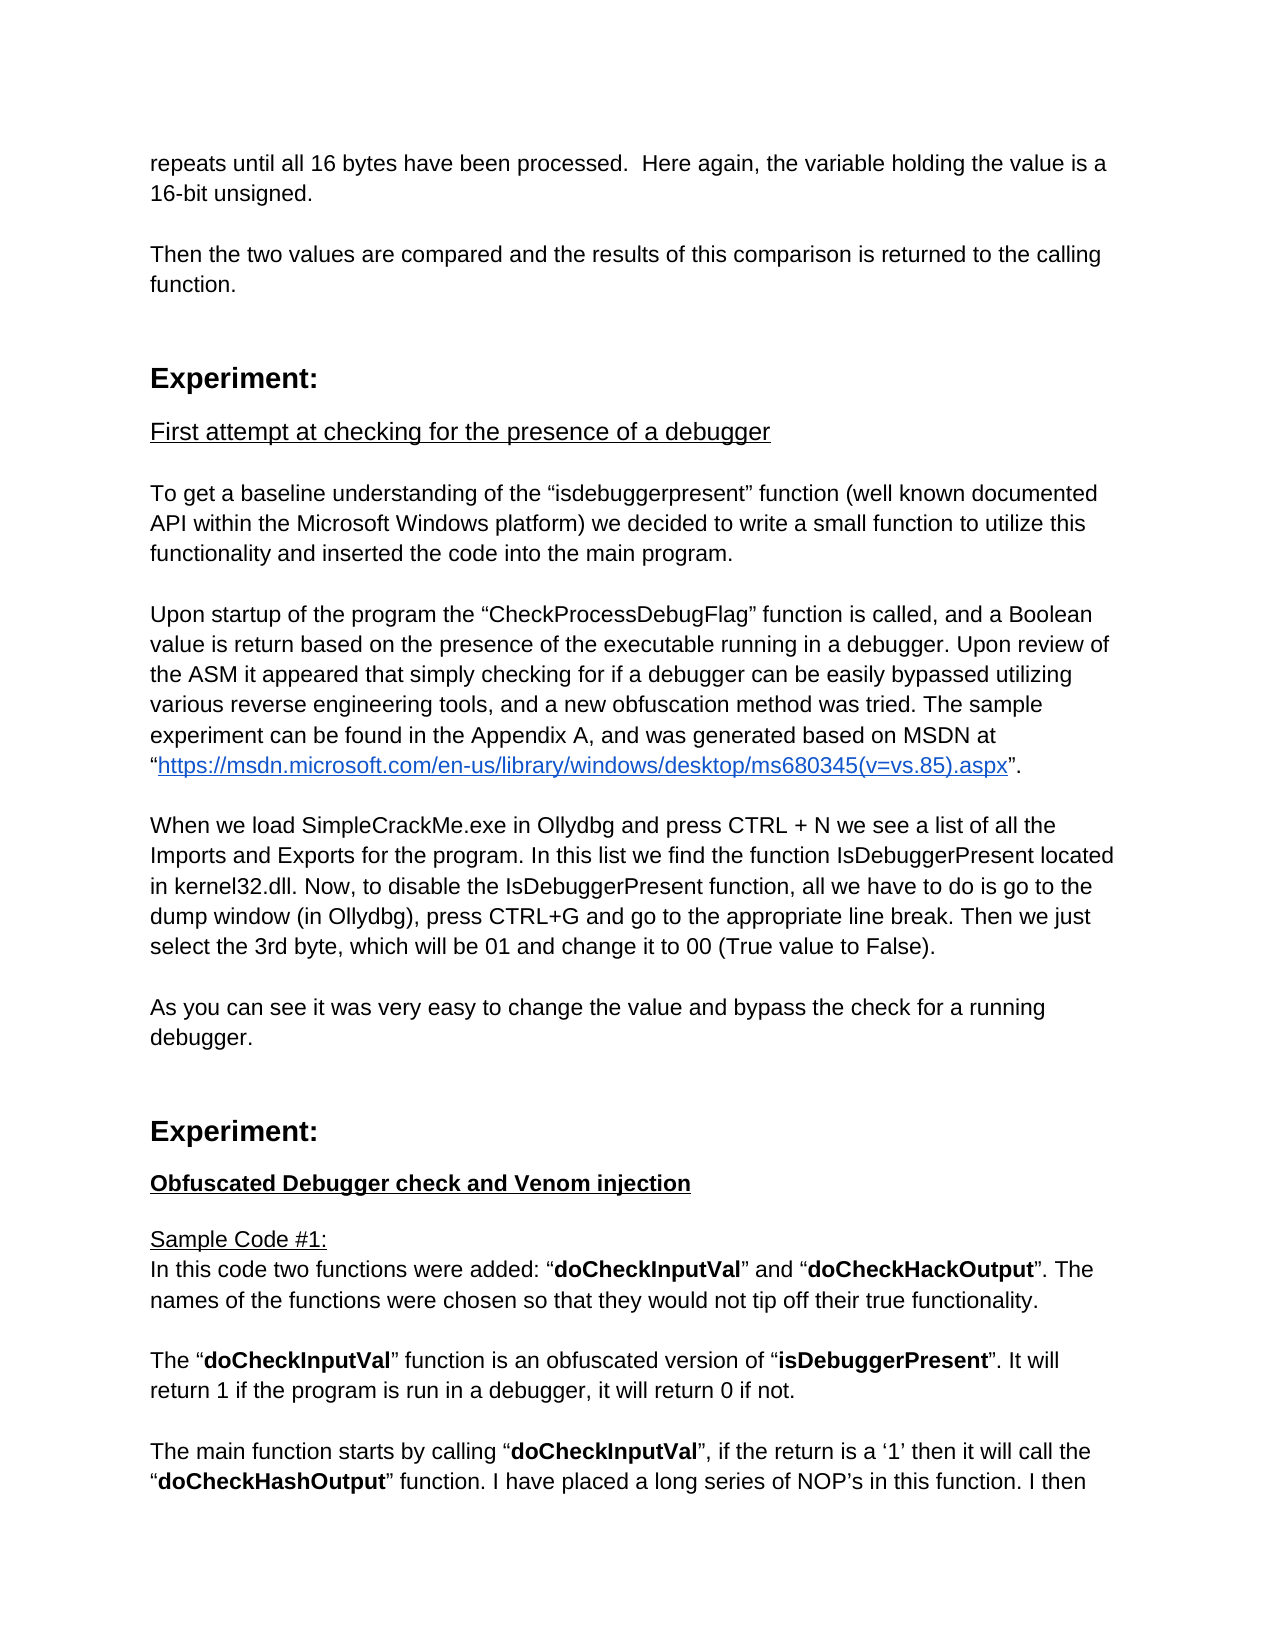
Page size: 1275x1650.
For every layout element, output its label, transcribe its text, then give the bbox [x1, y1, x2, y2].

text As you can see it was very easy to change the value and bypass the check for a running debugger. [150, 993, 1125, 1050]
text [150, 150, 1125, 207]
text When we load SimpleCrackMe.exe in Ollydbg and press CTRL + N we see a list of all the Imports and Exports for the program. In this list we find the function IsDebuggerPresent located in kernel32.dll. Now, to disable the IsDebuggerPresent function, all we have to do is go to the dump window (in Ollydbg), press CTRL+G and go to the appropriate line break. Then we just select the 3rd byte, which will be 01 and change it to 00 (True value to False). [150, 812, 1125, 959]
text In this code two functions were added: “doCheckInputVal” and “doCheckHackOutput”. The names of the functions were chosen so that they would not tip off their true functionality. [150, 1256, 1125, 1313]
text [150, 1438, 1125, 1494]
text Upon startup of the program the “CheckProcessDebugFlag” function is called, and a Boolean value is return based on the presence of the executable running in a debugger. Upon review of the ASM it appeared that simply checking for if a debugger can be easily bypassed utilizing various reverse engineering tools, and a new obfuscation method was tried. The sample experiment can be found in the Appendix A, and was generated based on MSDN at “https://msdn.microsoft.com/en-us/library/windows/desktop/ms680345(v=vs.85).aspx”. [150, 601, 1125, 778]
text Experiment: [150, 361, 1125, 395]
text First attempt at checking for the presence of a debugger [150, 417, 1125, 446]
text The “doCheckInputVal” function is an obfuscated version of “isDebuggerPresent”. It will return 1 if the program is run in a debugger, it will return 0 if not. [150, 1347, 1125, 1404]
text Then the two values are compared and the results of this comparison is returned to the calling function. [150, 241, 1125, 297]
text Sample Code #1: [150, 1226, 1125, 1253]
text To get a baseline understanding of the “isdebuggerpresent” function (well known documented API within the Microsoft Windows platform) we decided to write a small function to utilize this functionality and inserted the code into the main program. [150, 480, 1125, 567]
text Obfuscated Debugger check and Venom injection [150, 1170, 1125, 1196]
text Experiment: [150, 1114, 1125, 1148]
